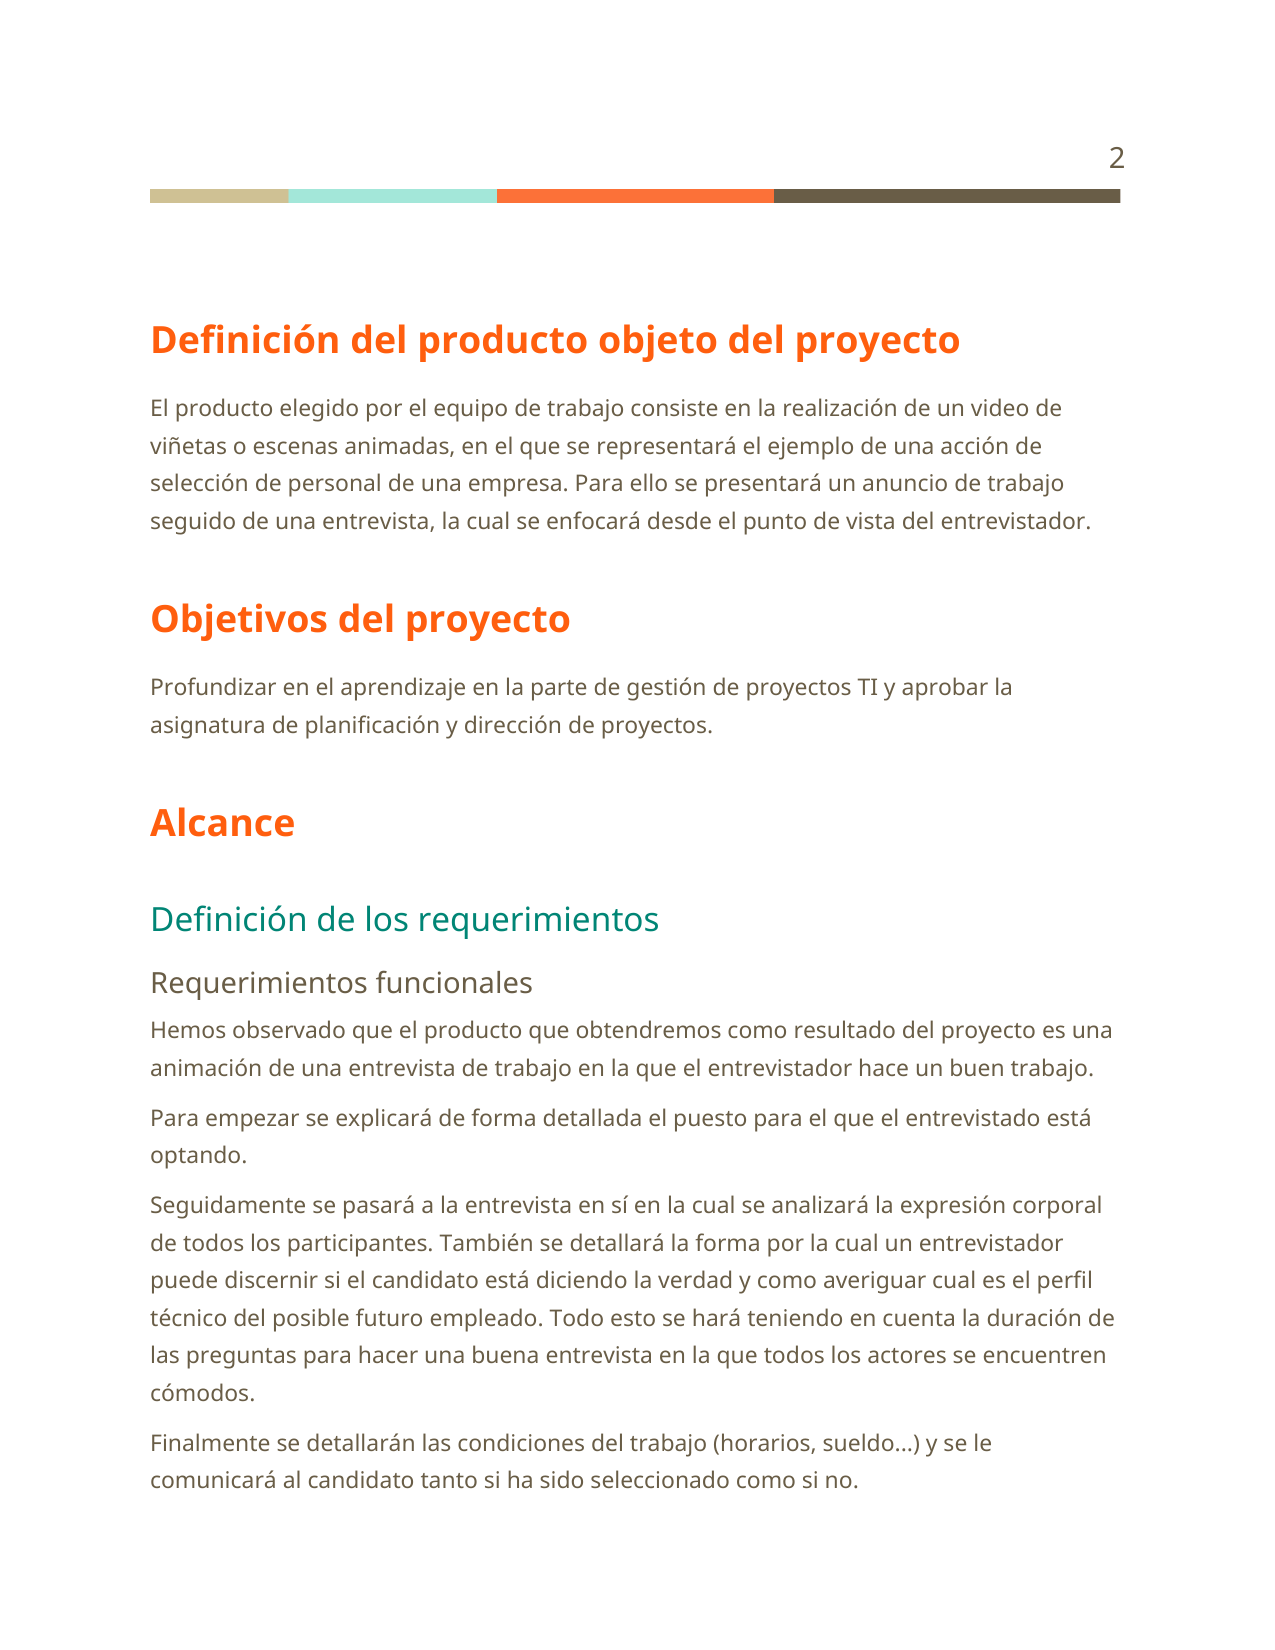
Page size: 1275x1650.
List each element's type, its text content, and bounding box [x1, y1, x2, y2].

subtitle Definición de los requerimientos [150, 896, 1125, 941]
subtitle Objetivos del proyecto [150, 592, 1125, 643]
picture [150, 189, 1121, 203]
subtitle Definición del producto objeto del proyecto [150, 247, 1125, 364]
subtitle Requerimientos funcionales [150, 962, 1125, 1002]
text Finalmente se detallarán las condiciones del trabajo (horarios, sueldo...) y se le comunicará al candidato tanto si ha sido seleccionado como si no. [150, 1427, 1125, 1495]
text El producto elegido por el equipo de trabajo consiste en la realización de un video de viñetas o escenas animadas, en el que se representará el ejemplo de una acción de selección de personal de una empresa. Para ello se presentará un anuncio de trabajo seguido de una entrevista, la cual se enfocará desde el punto de vista del entrevistador. [150, 392, 1125, 536]
text Seguidamente se pasará a la entrevista en sí en la cual se analizará la expresión corporal de todos los participantes. También se detallará la forma por la cual un entrevistador puede discernir si el candidato está diciendo la verdad y como averiguar cual es el perfil técnico del posible futuro empleado. Todo esto se hará teniendo en cuenta la duración de las preguntas para hacer una buena entrevista en la que todos los actores se encuentren cómodos. [150, 1189, 1125, 1408]
text Profundizar en el aprendizaje en la parte de gestión de proyectos TI y aprobar la asignatura de planificación y dirección de proyectos. [150, 671, 1125, 740]
text Para empezar se explicará de forma detallada el puesto para el que el entrevistado está optando. [150, 1102, 1125, 1170]
text Hemos observado que el producto que obtendremos como resultado del proyecto es una animación de una entrevista de trabajo en la que el entrevistador hace un buen trabajo. [150, 1014, 1125, 1083]
subtitle Alcance [150, 796, 1125, 847]
